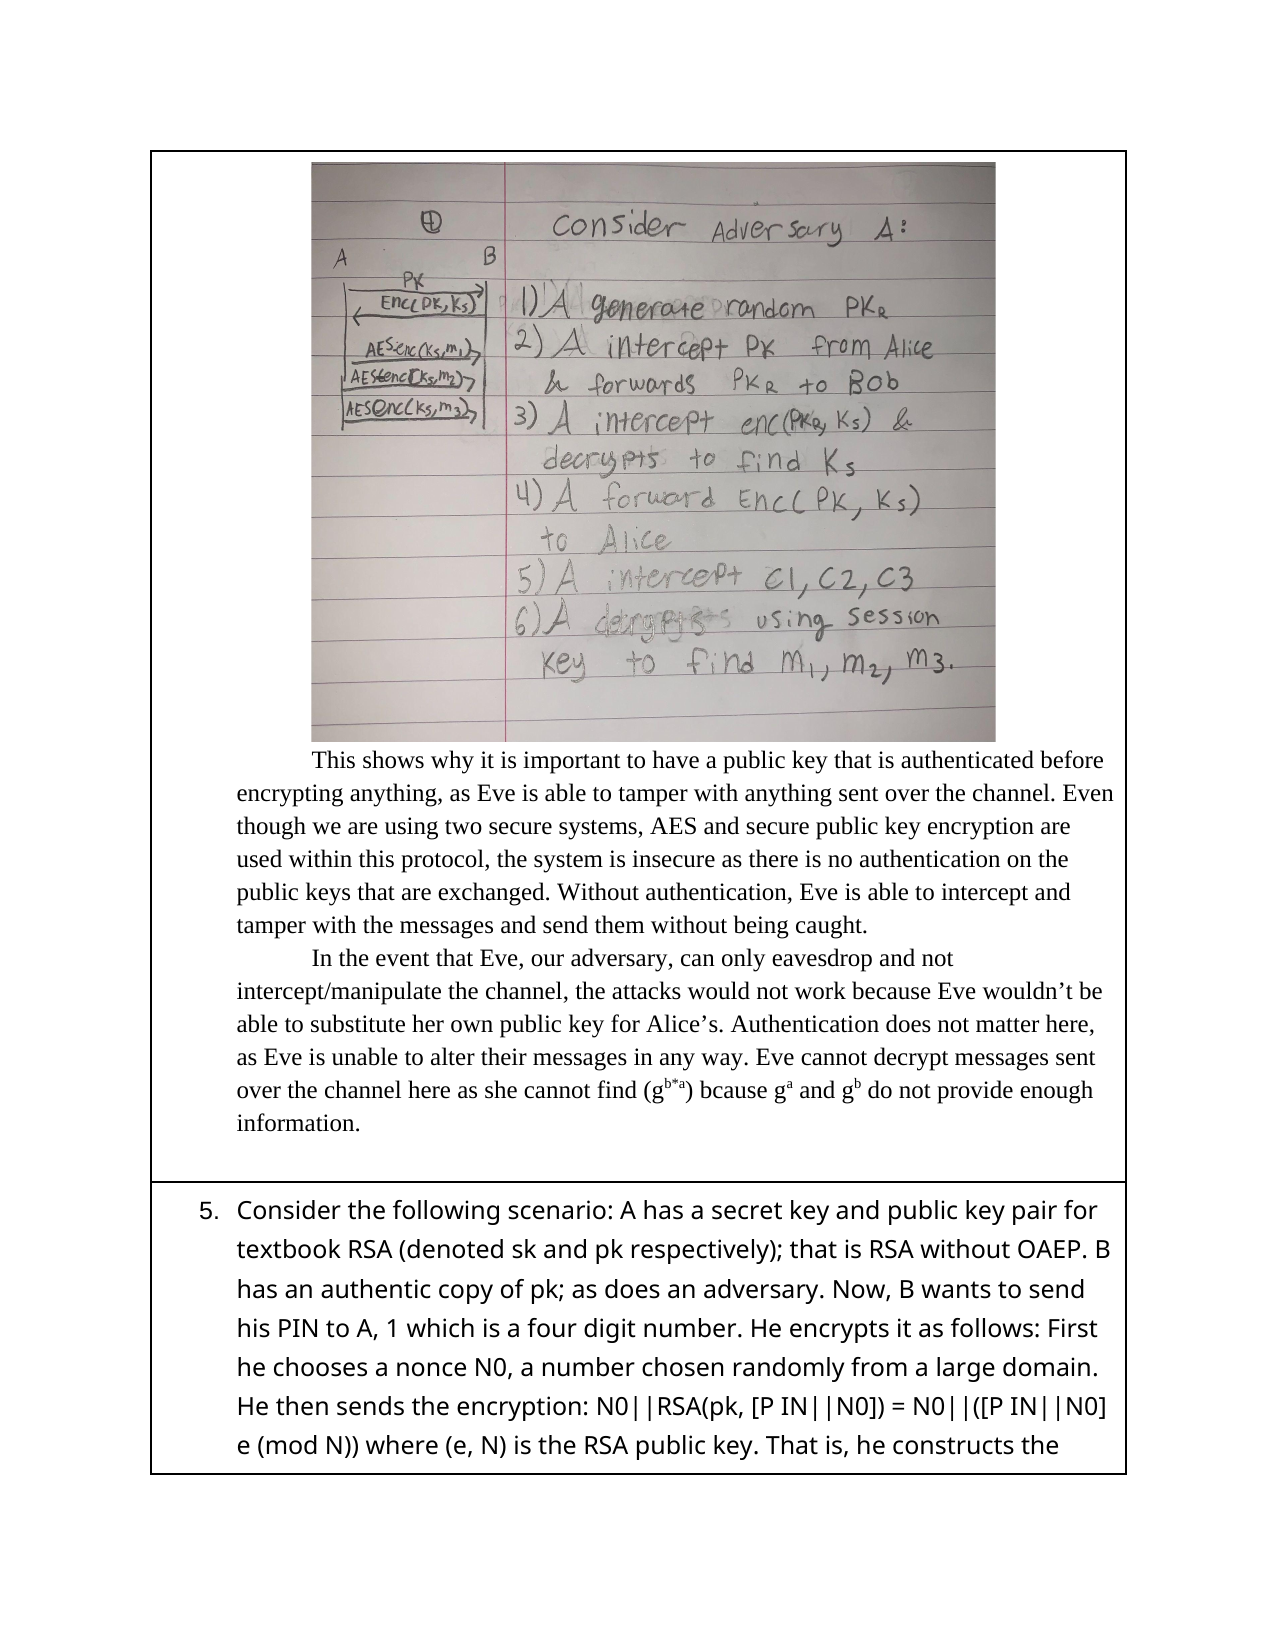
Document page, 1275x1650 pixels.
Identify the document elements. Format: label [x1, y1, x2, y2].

table_cell [152, 152, 1125, 1181]
picture [311, 162, 996, 742]
table_cell [152, 1183, 1125, 1472]
